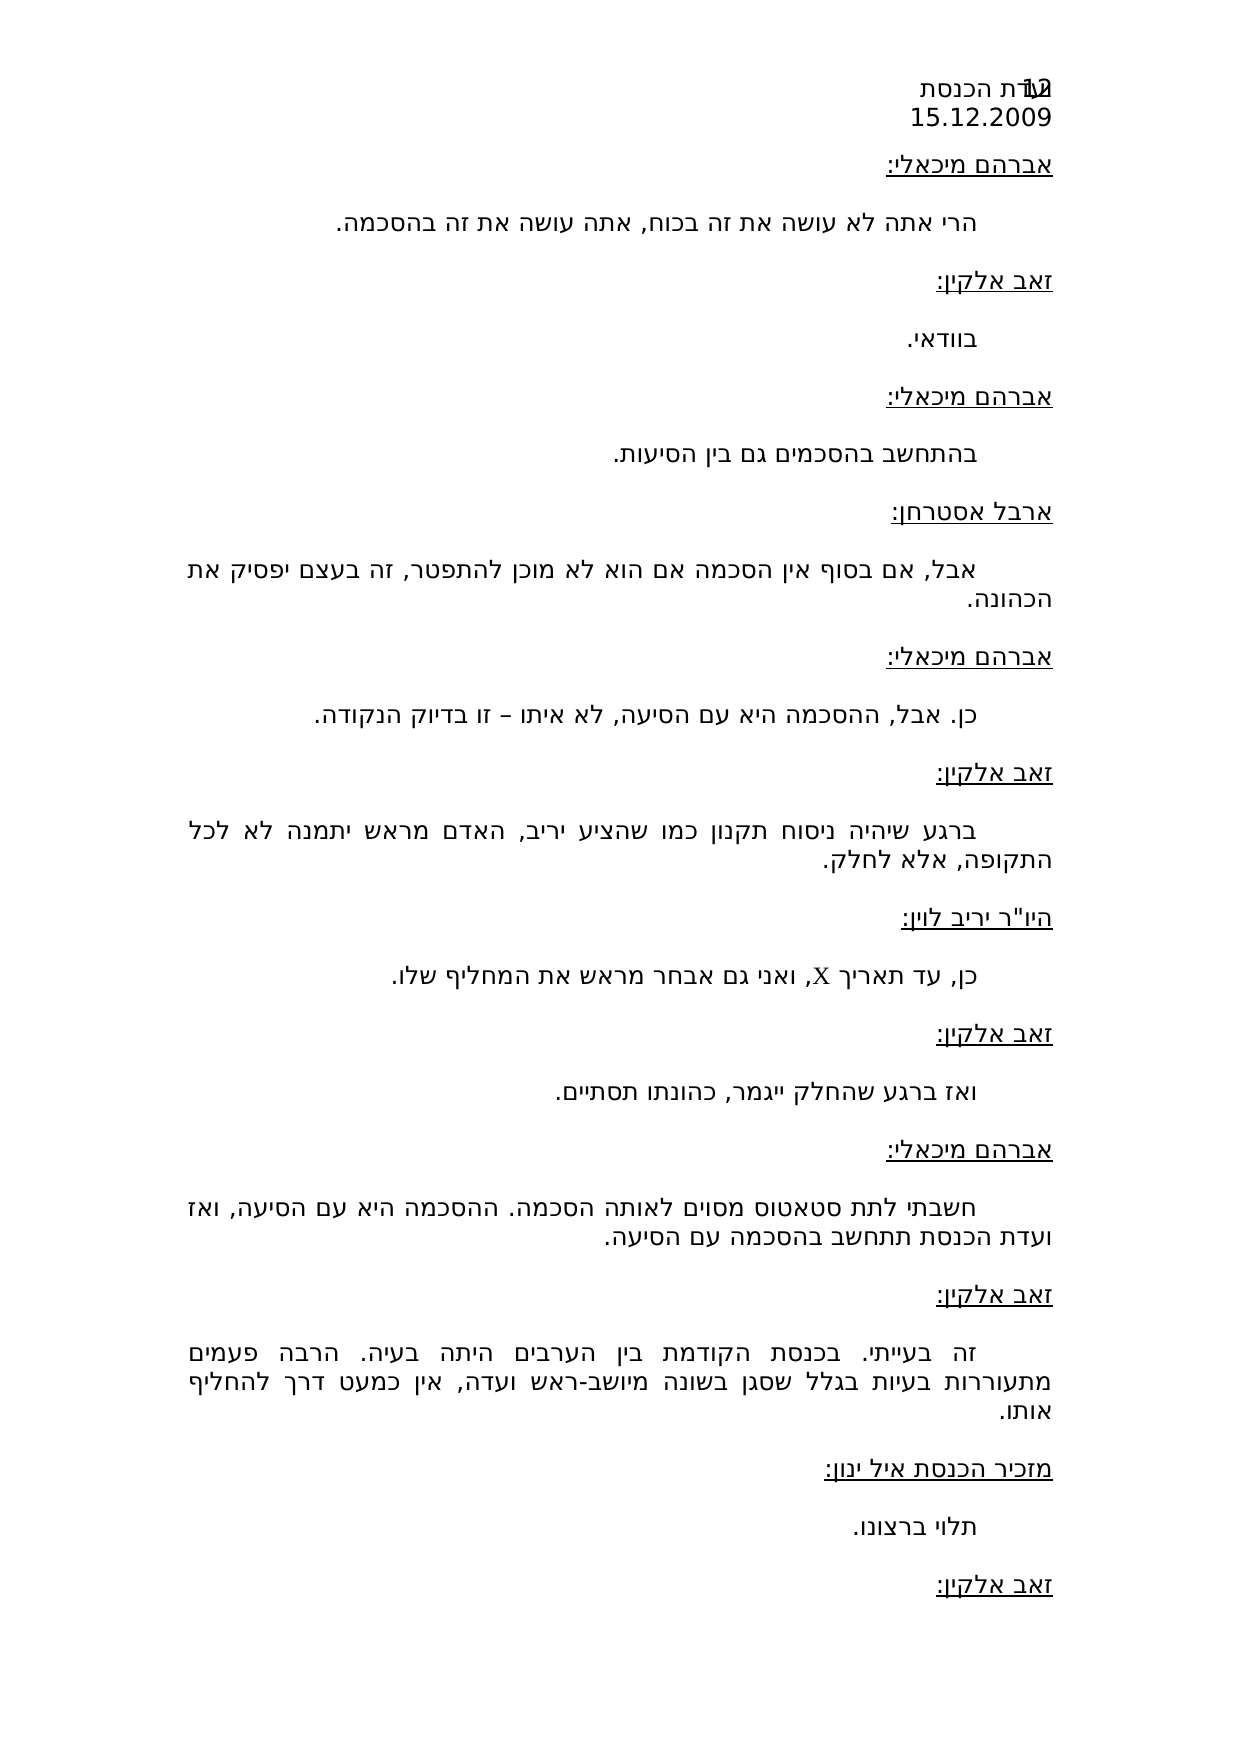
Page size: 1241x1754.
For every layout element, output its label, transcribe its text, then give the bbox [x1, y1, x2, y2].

text זאב אלקין: [187, 1570, 1053, 1599]
text ברגע שיהיה ניסוח תקנון כמו שהציע יריב, האדם מראש יתמנה לא לכל התקופה, אלא לחלק. [187, 816, 1053, 874]
text ואז ברגע שהחלק ייגמר, כהונתו תסתיים. [187, 1077, 1053, 1106]
text בוודאי. [187, 324, 1053, 353]
text היו"ר יריב לוין: [187, 903, 1053, 932]
text כן. אבל, ההסכמה היא עם הסיעה, לא איתו – זו בדיוק הנקודה. [187, 700, 1053, 729]
text אברהם מיכאלי: [187, 642, 1053, 672]
text ארבל אסטרחן: [187, 497, 1053, 527]
text מזכיר הכנסת איל ינון: [187, 1454, 1053, 1483]
text זאב אלקין: [187, 1280, 1053, 1309]
text אברהם מיכאלי: [187, 382, 1053, 411]
text תלוי ברצונו. [187, 1512, 1053, 1541]
text זאב אלקין: [187, 1019, 1053, 1048]
text כן, עד תאריך X, ואני גם אבחר מראש את המחליף שלו. [187, 961, 1053, 991]
text אברהם מיכאלי: [187, 150, 1053, 179]
text אברהם מיכאלי: [187, 1135, 1053, 1164]
text זה בעייתי. בכנסת הקודמת בין הערבים היתה בעיה. הרבה פעמים מתעוררות בעיות בגלל שסגן בשונה מיושב-ראש ועדה, אין כמעט דרך להחליף אותו. [187, 1338, 1053, 1426]
text אבל, אם בסוף אין הסכמה אם הוא לא מוכן להתפטר, זה בעצם יפסיק את הכהונה. [187, 555, 1053, 614]
text הרי אתה לא עושה את זה בכוח, אתה עושה את זה בהסכמה. [187, 208, 1053, 237]
text בהתחשב בהסכמים גם בין הסיעות. [187, 439, 1053, 469]
text זאב אלקין: [187, 266, 1053, 295]
text חשבתי לתת סטאטוס מסוים לאותה הסכמה. ההסכמה היא עם הסיעה, ואז ועדת הכנסת תתחשב בהסכמה עם הסיעה. [187, 1193, 1053, 1251]
text זאב אלקין: [187, 758, 1053, 787]
